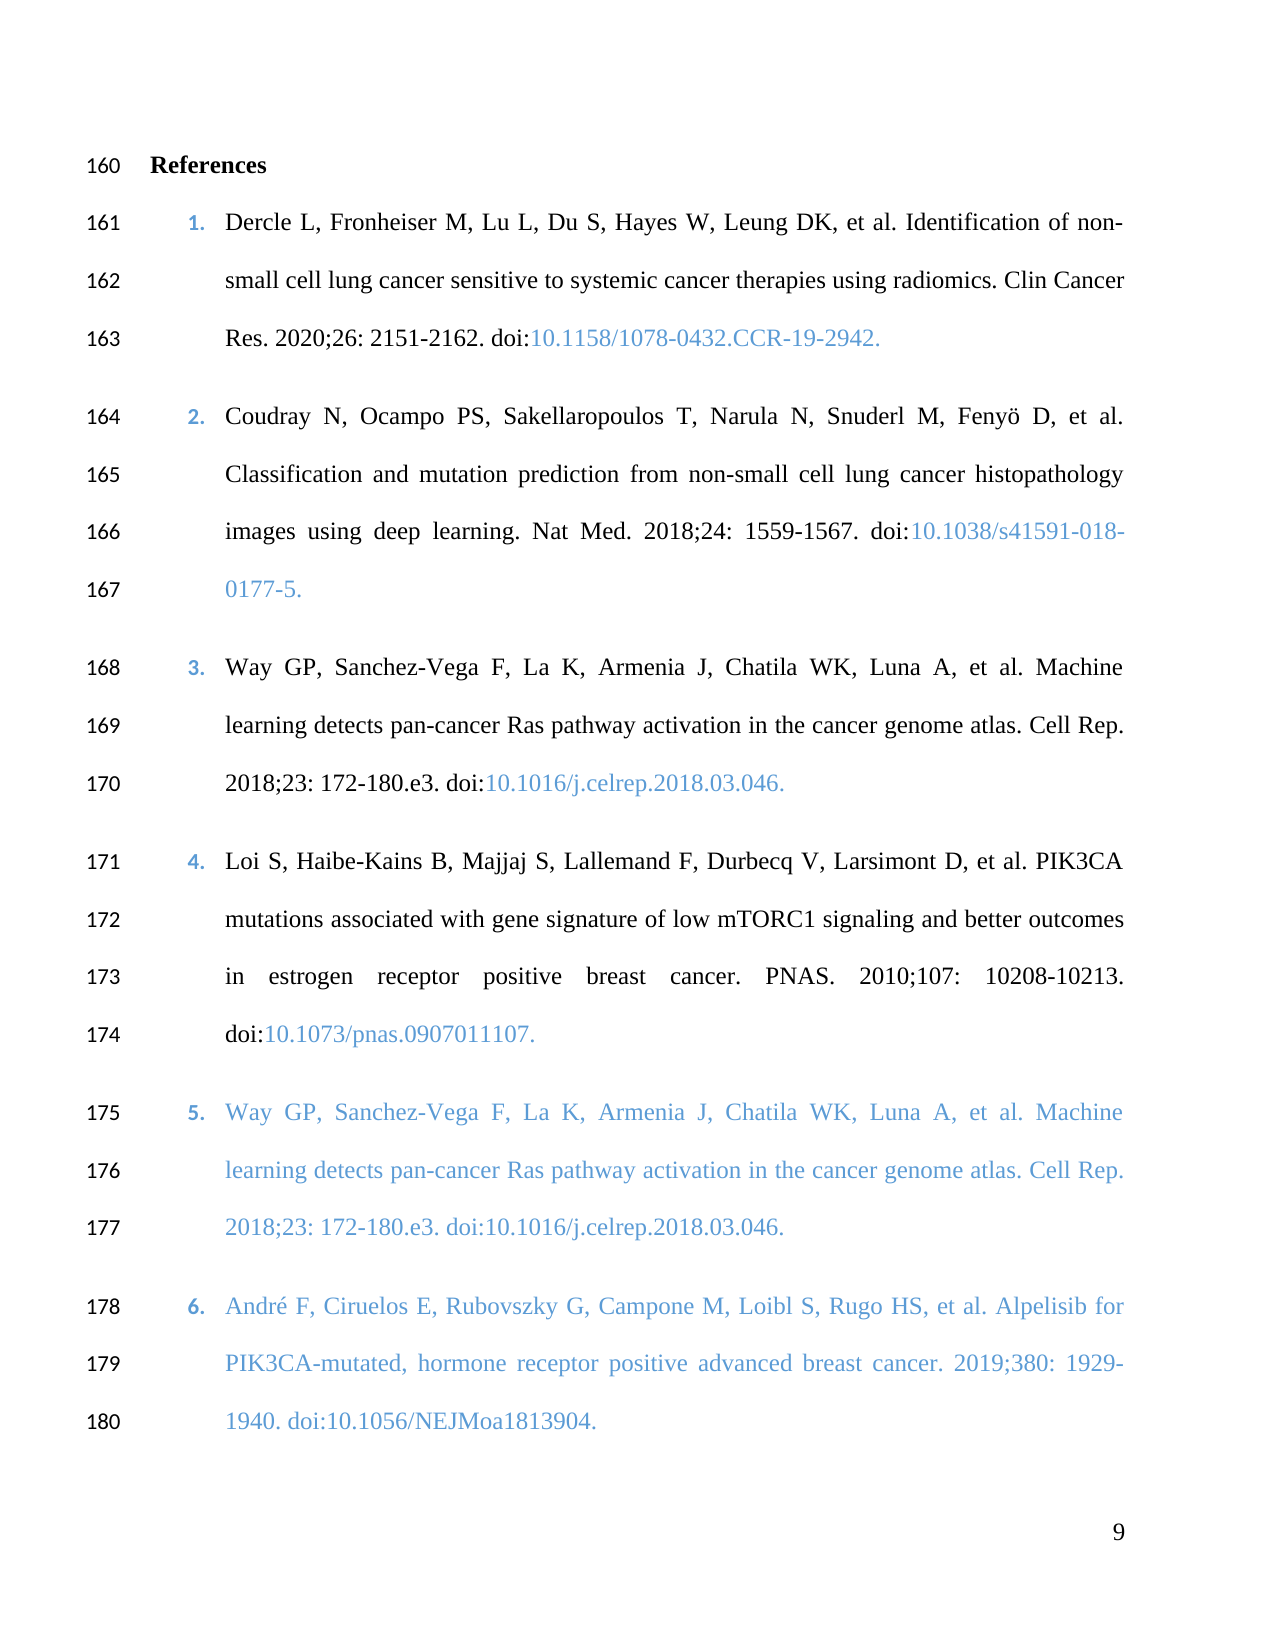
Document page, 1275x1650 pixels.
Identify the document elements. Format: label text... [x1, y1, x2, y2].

list Dercle L, Fronheiser M, Lu L, Du S, Hayes W, Leung DK, et al. Identification of non-small cell lung cancer sensitive to systemic cancer therapies using radiomics. Clin Cancer Res. 2020;26: 2151-2162. doi:10.1158/1078-0432.CCR-19-2942. [187, 207, 1125, 352]
list Coudray N, Ocampo PS, Sakellaropoulos T, Narula N, Snuderl M, Fenyö D, et al. Classification and mutation prediction from non-small cell lung cancer histopathology images using deep learning. Nat Med. 2018;24: 1559-1567. doi:10.1038/s41591-018-0177-5. [187, 401, 1125, 603]
subtitle References [150, 150, 1125, 179]
list Way GP, Sanchez-Vega F, La K, Armenia J, Chatila WK, Luna A, et al. Machine learning detects pan-cancer Ras pathway activation in the cancer genome atlas. Cell Rep. 2018;23: 172-180.e3. doi:10.1016/j.celrep.2018.03.046. [187, 1097, 1125, 1241]
list Loi S, Haibe-Kains B, Majjaj S, Lallemand F, Durbecq V, Larsimont D, et al. PIK3CA mutations associated with gene signature of low mTORC1 signaling and better outcomes in estrogen receptor positive breast cancer. PNAS. 2010;107: 10208-10213. doi:10.1073/pnas.0907011107. [187, 846, 1125, 1047]
list André F, Ciruelos E, Rubovszky G, Campone M, Loibl S, Rugo HS, et al. Alpelisib for PIK3CA-mutated, hormone receptor positive advanced breast cancer. 2019;380: 1929-1940. doi:10.1056/NEJMoa1813904. [187, 1291, 1125, 1435]
list Way GP, Sanchez-Vega F, La K, Armenia J, Chatila WK, Luna A, et al. Machine learning detects pan-cancer Ras pathway activation in the cancer genome atlas. Cell Rep. 2018;23: 172-180.e3. doi:10.1016/j.celrep.2018.03.046. [187, 652, 1125, 796]
